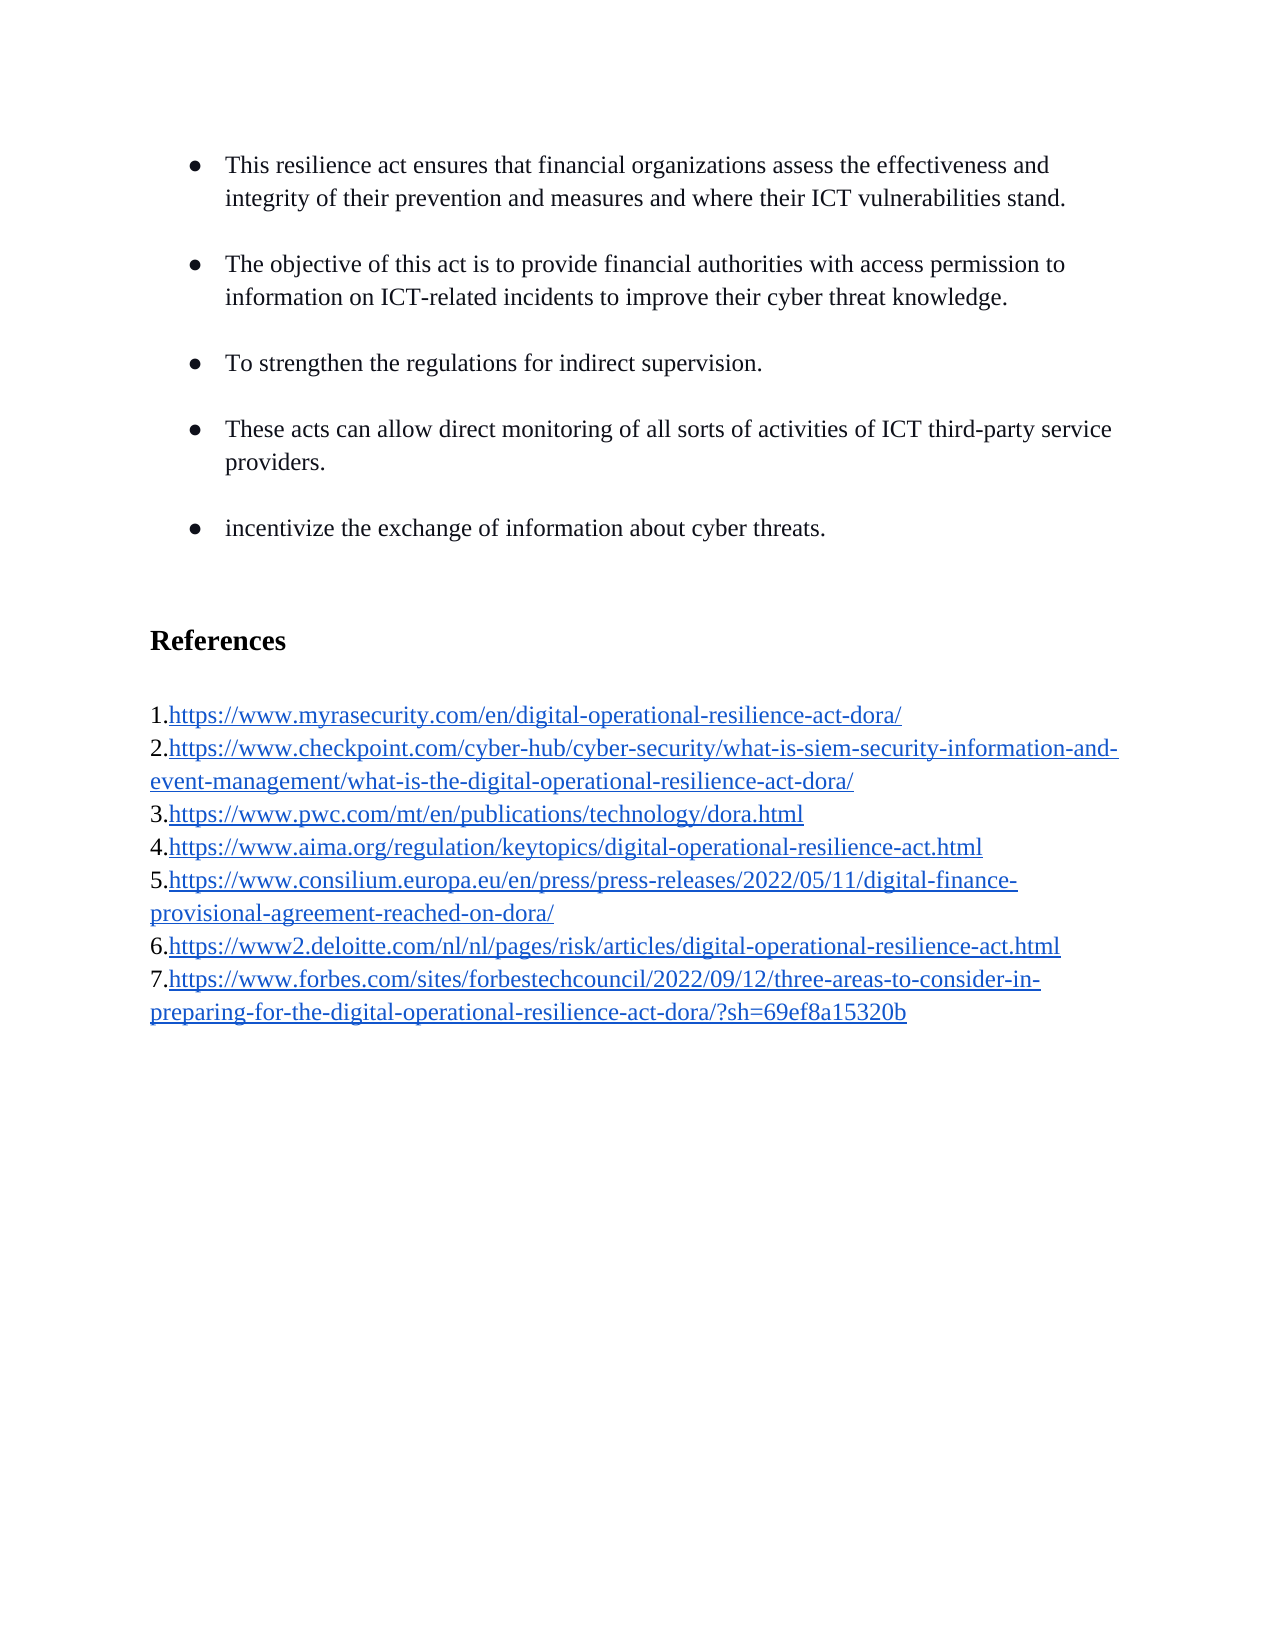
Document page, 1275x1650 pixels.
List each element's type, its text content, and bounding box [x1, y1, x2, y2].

text 7.https://www.forbes.com/sites/forbestechcouncil/2022/09/12/three-areas-to-consider-in-preparing-for-the-digital-operational-resilience-act-dora/?sh=69ef8a15320b [150, 964, 1125, 1026]
list These acts can allow direct monitoring of all sorts of activities of ICT third-party service providers. [187, 414, 1125, 476]
text 4.https://www.aima.org/regulation/keytopics/digital-operational-resilience-act.html [150, 832, 1125, 861]
text 6.https://www2.deloitte.com/nl/nl/pages/risk/articles/digital-operational-resilience-act.html [150, 931, 1125, 960]
text 5.https://www.consilium.europa.eu/en/press/press-releases/2022/05/11/digital-finance-provisional-agreement-reached-on-dora/ [150, 865, 1125, 927]
list The objective of this act is to provide financial authorities with access permission to information on ICT-related incidents to improve their cyber threat knowledge. [187, 249, 1125, 311]
list This resilience act ensures that financial organizations assess the effectiveness and integrity of their prevention and measures and where their ICT vulnerabilities stand. [187, 150, 1125, 212]
text 1.https://www.myrasecurity.com/en/digital-operational-resilience-act-dora/ [150, 700, 1125, 729]
list incentivize the exchange of information about cyber threats. [187, 513, 1125, 542]
list To strengthen the regulations for indirect supervision. [187, 348, 1125, 377]
text 3.https://www.pwc.com/mt/en/publications/technology/dora.html [150, 799, 1125, 828]
text References [150, 623, 1125, 656]
text 2.https://www.checkpoint.com/cyber-hub/cyber-security/what-is-siem-security-information-and-event-management/what-is-the-digital-operational-resilience-act-dora/ [150, 733, 1125, 795]
